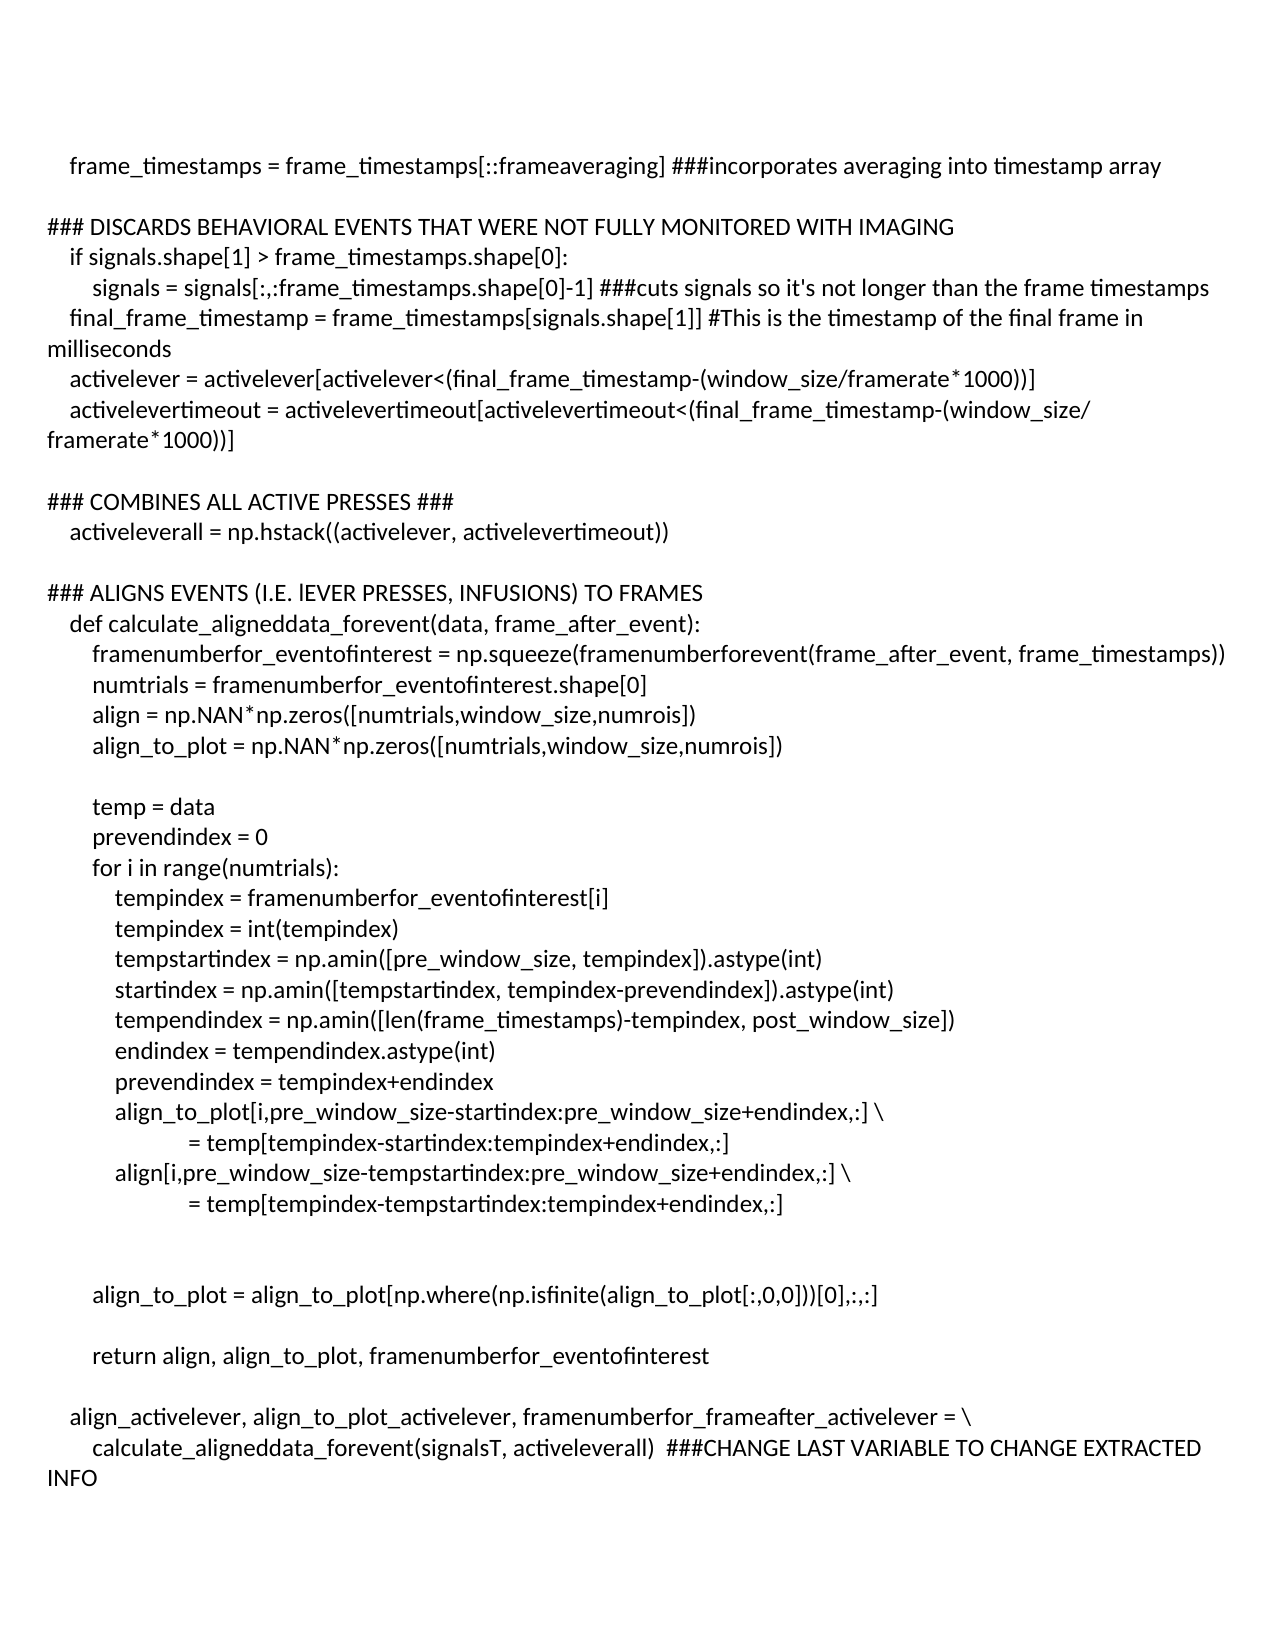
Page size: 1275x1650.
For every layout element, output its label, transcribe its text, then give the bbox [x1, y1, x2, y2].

text startindex = np.amin([tempstartindex, tempindex-prevendindex]).astype(int) [47, 974, 1237, 1004]
text signals = signals[:,:frame_timestamps.shape[0]-1] ###cuts signals so it's not longer than the frame timestamps [47, 272, 1237, 303]
text calculate_aligneddata_forevent(signalsT, activeleverall) ###CHANGE LAST VARIABLE TO CHANGE EXTRACTED INFO [47, 1432, 1237, 1493]
text = temp[tempindex-tempstartindex:tempindex+endindex,:] [47, 1188, 1237, 1218]
text def calculate_aligneddata_forevent(data, frame_after_event): [47, 608, 1237, 638]
text return align, align_to_plot, framenumberfor_eventofinterest [47, 1340, 1237, 1371]
text = temp[tempindex-startindex:tempindex+endindex,:] [47, 1127, 1237, 1157]
text align[i,pre_window_size-tempstartindex:pre_window_size+endindex,:] \ [47, 1157, 1237, 1188]
text tempendindex = np.amin([len(frame_timestamps)-tempindex, post_window_size]) [47, 1004, 1237, 1035]
text align_to_plot = align_to_plot[np.where(np.isfinite(align_to_plot[:,0,0]))[0],:,:] [47, 1279, 1237, 1310]
text align_to_plot = np.NAN*np.zeros([numtrials,window_size,numrois]) [47, 730, 1237, 760]
text tempindex = int(tempindex) [47, 913, 1237, 943]
text activelevertimeout = activelevertimeout[activelevertimeout<(final_frame_timestamp-(window_size/framerate*1000))] [47, 394, 1237, 455]
text prevendindex = 0 [47, 821, 1237, 852]
text ### ALIGNS EVENTS (I.E. lEVER PRESSES, INFUSIONS) TO FRAMES [47, 577, 1237, 608]
text framenumberfor_eventofinterest = np.squeeze(framenumberforevent(frame_after_event, frame_timestamps)) [47, 638, 1237, 669]
text activeleverall = np.hstack((activelever, activelevertimeout)) [47, 516, 1237, 547]
text for i in range(numtrials): [47, 852, 1237, 882]
text align_activelever, align_to_plot_activelever, framenumberfor_frameafter_activelever = \ [47, 1401, 1237, 1432]
text align = np.NAN*np.zeros([numtrials,window_size,numrois]) [47, 699, 1237, 730]
text if signals.shape[1] > frame_timestamps.shape[0]: [47, 242, 1237, 272]
text tempstartindex = np.amin([pre_window_size, tempindex]).astype(int) [47, 943, 1237, 974]
text temp = data [47, 791, 1237, 821]
text activelever = activelever[activelever<(final_frame_timestamp-(window_size/framerate*1000))] [47, 364, 1237, 394]
text frame_timestamps = frame_timestamps[::frameaveraging] ###incorporates averaging into timestamp array [47, 150, 1237, 181]
text numtrials = framenumberfor_eventofinterest.shape[0] [47, 669, 1237, 699]
text final_frame_timestamp = frame_timestamps[signals.shape[1]] #This is the timestamp of the final frame in milliseconds [47, 303, 1237, 364]
text align_to_plot[i,pre_window_size-startindex:pre_window_size+endindex,:] \ [47, 1096, 1237, 1127]
text endindex = tempendindex.astype(int) [47, 1035, 1237, 1066]
text ### DISCARDS BEHAVIORAL EVENTS THAT WERE NOT FULLY MONITORED WITH IMAGING [47, 211, 1237, 242]
text tempindex = framenumberfor_eventofinterest[i] [47, 882, 1237, 913]
text ### COMBINES ALL ACTIVE PRESSES ### [47, 486, 1237, 516]
text prevendindex = tempindex+endindex [47, 1066, 1237, 1096]
